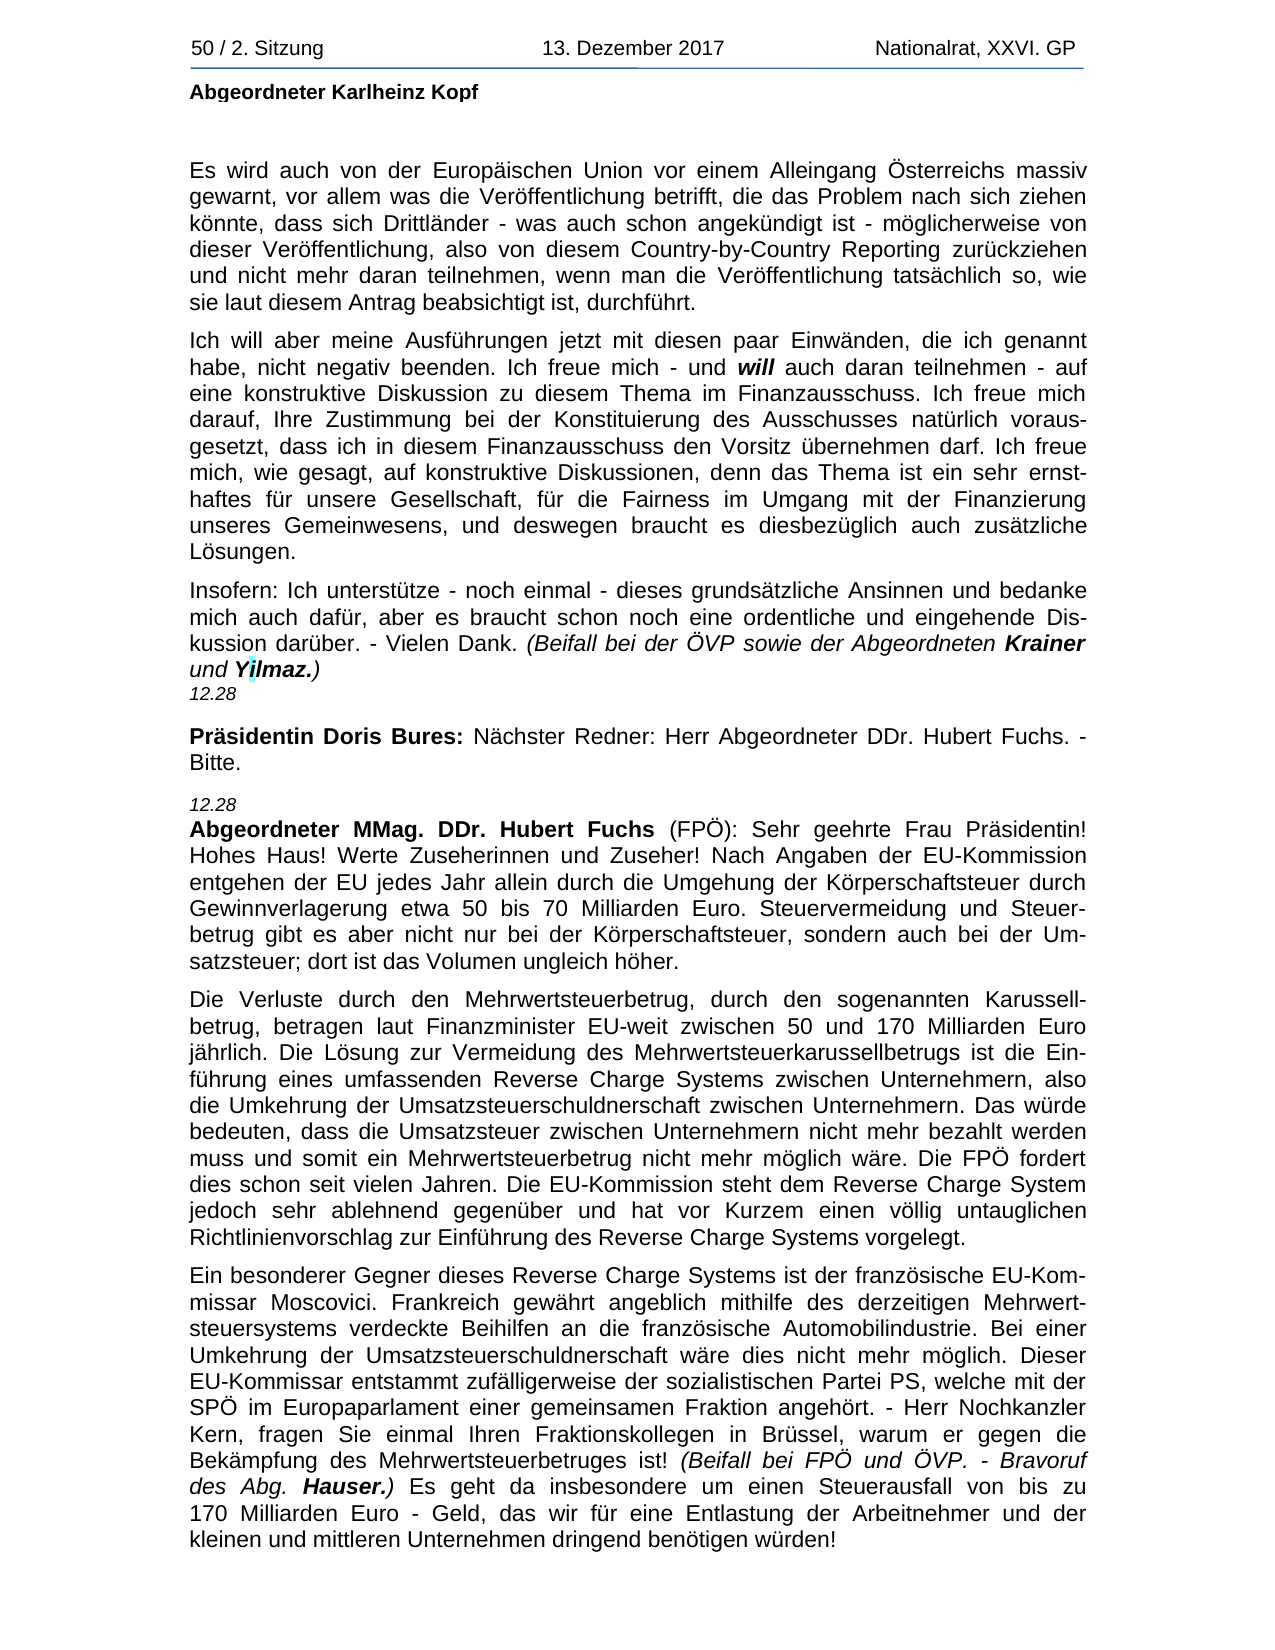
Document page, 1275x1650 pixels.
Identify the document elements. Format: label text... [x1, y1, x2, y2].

text 50 / 2. Sitzung 13. Dezember 2017 Nationalrat, XXVI. GP [191, 35, 1083, 59]
text Präsidentin Doris Bures: Nächster Redner: Herr Abgeordneter DDr. Hubert Fuchs. - Bitte. [189, 723, 1087, 776]
text Insofern: Ich unterstütze - noch einmal - dieses grundsätzliche Ansinnen und bedanke mich auch dafür, aber es braucht schon noch eine ordentliche und eingehende Dis- kussion darüber. - Vielen Dank. (Beifall bei der ÖVP sowie der Abgeordneten Krainer und Yilmaz.) [189, 577, 1087, 682]
text Die Verluste durch den Mehrwertsteuerbetrug, durch den sogenannten Karussell- betrug, betragen laut Finanzminister EU-weit zwischen 50 und 170 Milliarden Euro jährlich. Die Lösung zur Vermeidung des Mehrwertsteuerkarussellbetrugs ist die Ein- führung eines umfassenden Reverse Charge Systems zwischen Unternehmern, also die Umkehrung der Umsatzsteuerschuldnerschaft zwischen Unternehmern. Das würde bedeuten, dass die Umsatzsteuer zwischen Unternehmern nicht mehr bezahlt werden muss und somit ein Mehrwertsteuerbetrug nicht mehr möglich wäre. Die FPÖ fordert dies schon seit vielen Jahren. Die EU-Kommission steht dem Reverse Charge System jedoch sehr ablehnend gegenüber und hat vor Kurzem einen völlig untauglichen Richtlinienvorschlag zur Einführung des Reverse Charge Systems vorgelegt. [189, 986, 1087, 1250]
text Ein besonderer Gegner dieses Reverse Charge Systems ist der französische EU-Kom- missar Moscovici. Frankreich gewährt angeblich mithilfe des derzeitigen Mehrwert- steuersystems verdeckte Beihilfen an die französische Automobilindustrie. Bei einer Umkehrung der Umsatzsteuerschuldnerschaft wäre dies nicht mehr möglich. Dieser EU-Kommissar entstammt zufälligerweise der sozialistischen Partei PS, welche mit der SPÖ im Europaparlament einer gemeinsamen Fraktion angehört. - Herr Nochkanzler Kern, fragen Sie einmal Ihren Fraktionskollegen in Brüssel, warum er gegen die Bekämpfung des Mehrwertsteuerbetruges ist! (Beifall bei FPÖ und ÖVP. - Bravoruf des Abg. Hauser.) Es geht da insbesondere um einen Steuerausfall von bis zu 170 Milliarden Euro - Geld, das wir für eine Entlastung der Arbeitnehmer und der kleinen und mittleren Unternehmen dringend benötigen würden! [189, 1262, 1087, 1552]
text Es wird auch von der Europäischen Union vor einem Alleingang Österreichs massiv gewarnt, vor allem was die Veröffentlichung betrifft, die das Problem nach sich ziehen könnte, dass sich Drittländer - was auch schon angekündigt ist - möglicherweise von dieser Veröffentlichung, also von diesem Country-by-Country Reporting zurückziehen und nicht mehr daran teilnehmen, wenn man die Veröffentlichung tatsächlich so, wie sie laut diesem Antrag beabsichtigt ist, durchführt. [189, 157, 1087, 315]
text Abgeordneter MMag. DDr. Hubert Fuchs (FPÖ): Sehr geehrte Frau Präsidentin! Hohes Haus! Werte Zuseherinnen und Zuseher! Nach Angaben der EU-Kommission entgehen der EU jedes Jahr allein durch die Umgehung der Körperschaftsteuer durch Gewinnverlagerung etwa 50 bis 70 Milliarden Euro. Steuervermeidung und Steuer- betrug gibt es aber nicht nur bei der Körperschaftsteuer, sondern auch bei der Um- satzsteuer; dort ist das Volumen ungleich höher. [189, 816, 1087, 974]
text 12.28 [189, 682, 1087, 704]
text Abgeordneter Karlheinz Kopf [189, 80, 1087, 102]
text 12.28 [189, 794, 1087, 816]
text Ich will aber meine Ausführungen jetzt mit diesen paar Einwänden, die ich genannt habe, nicht negativ beenden. Ich freue mich - und will auch daran teilnehmen - auf eine konstruktive Diskussion zu diesem Thema im Finanzausschuss. Ich freue mich darauf, Ihre Zustimmung bei der Konstituierung des Ausschusses natürlich voraus- gesetzt, dass ich in diesem Finanzausschuss den Vorsitz übernehmen darf. Ich freue mich, wie gesagt, auf konstruktive Diskussionen, denn das Thema ist ein sehr ernst- haftes für unsere Gesellschaft, für die Fairness im Umgang mit der Finanzierung unseres Gemeinwesens, und deswegen braucht es diesbezüglich auch zusätzliche Lösungen. [189, 327, 1087, 564]
